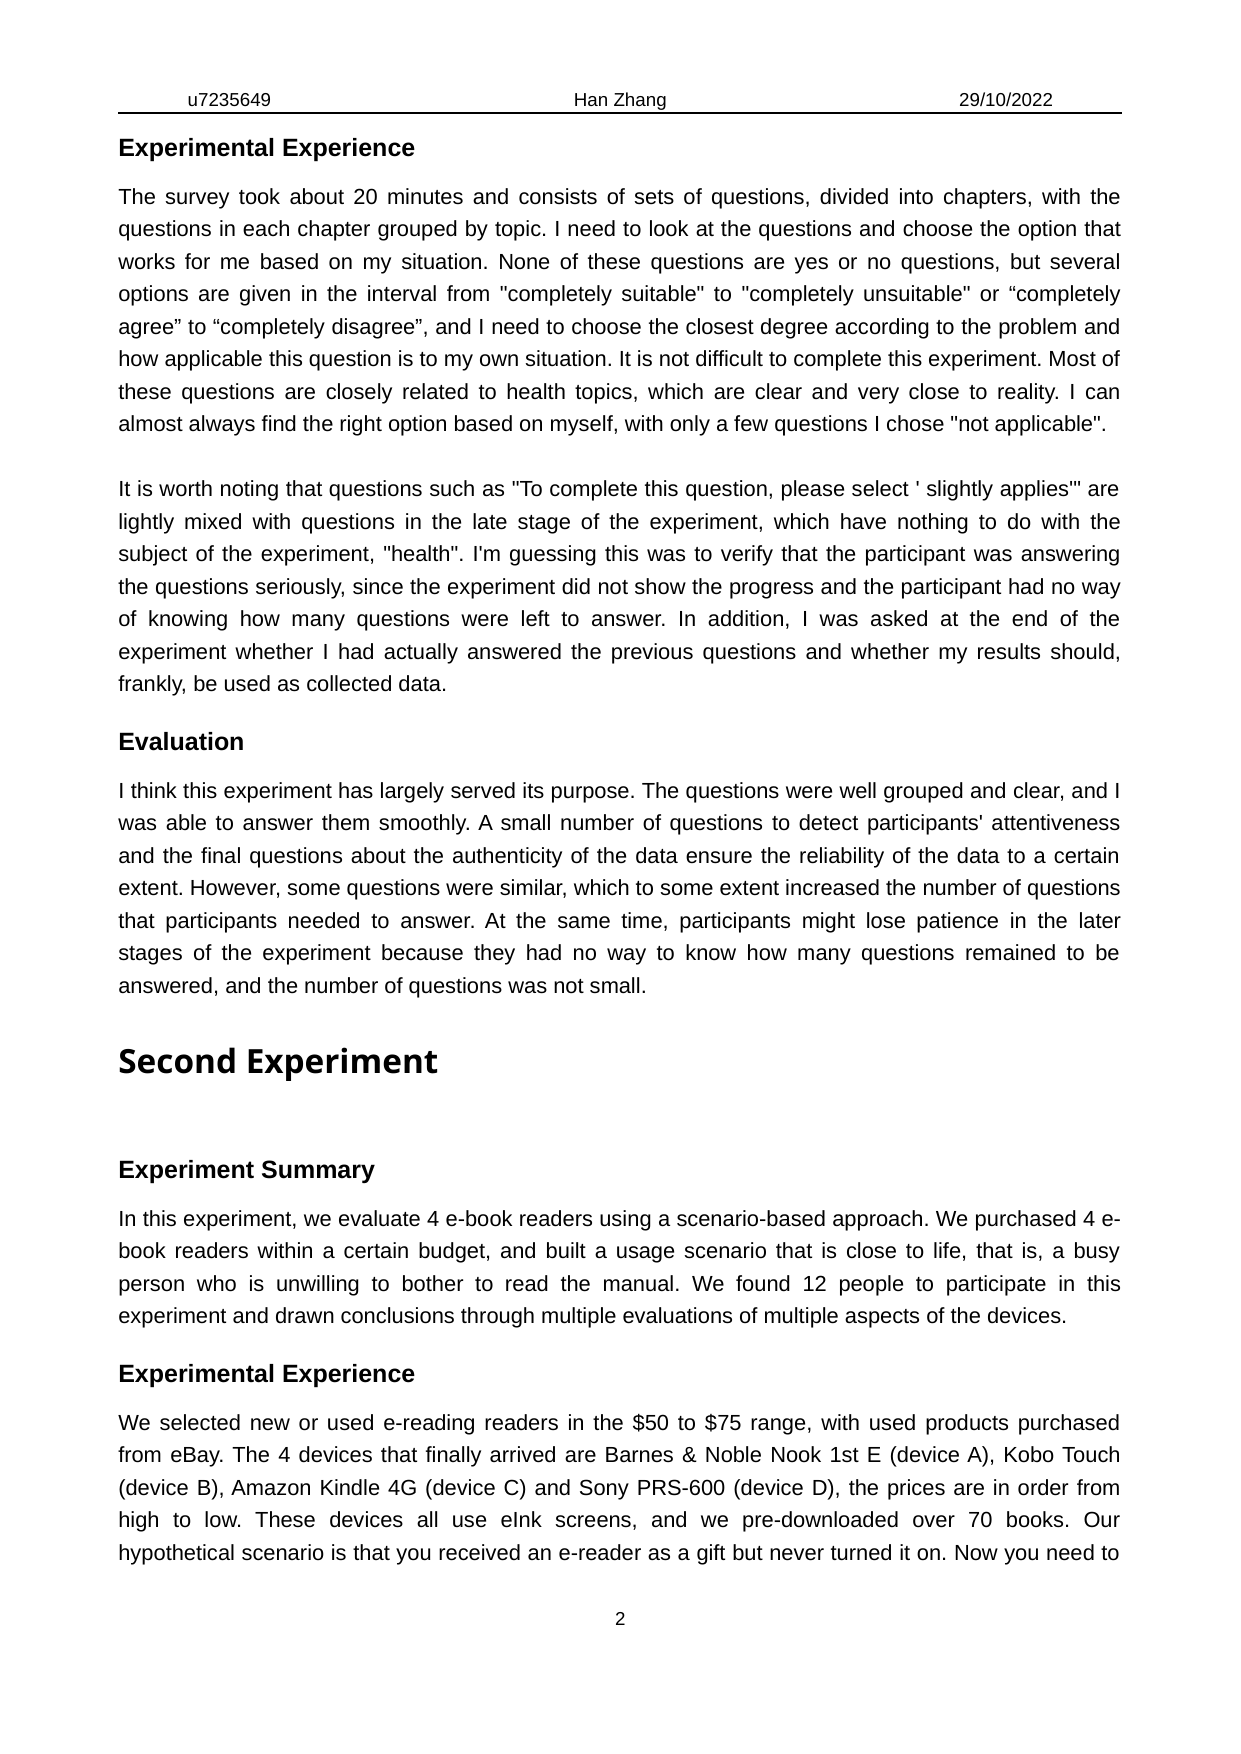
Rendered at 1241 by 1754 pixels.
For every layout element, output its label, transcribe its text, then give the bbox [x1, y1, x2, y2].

text In this experiment, we evaluate 4 e-book readers using a scenario-based approach. We purchased 4 e-book readers within a certain budget, and built a usage scenario that is close to life, that is, a busy person who is unwilling to bother to read the manual. We found 12 people to participate in this experiment and drawn conclusions through multiple evaluations of multiple aspects of the devices. [118, 1202, 1122, 1332]
subtitle Evaluation [118, 725, 1122, 758]
subtitle Second Experiment [118, 1028, 1122, 1093]
subtitle Experimental Experience [118, 132, 1122, 164]
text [118, 1406, 1122, 1568]
subtitle Experimental Experience [118, 1357, 1122, 1390]
text The survey took about 20 minutes and consists of sets of questions, divided into chapters, with the questions in each chapter grouped by topic. I need to look at the questions and choose the option that works for me based on my situation. None of these questions are yes or no questions, but several options are given in the interval from "completely suitable" to "completely unsuitable" or “completely agree” to “completely disagree”, and I need to choose the closest degree according to the problem and how applicable this question is to my own situation. It is not difficult to complete this experiment. Most of these questions are closely related to health topics, which are clear and very close to reality. I can almost always find the right option based on myself, with only a few questions I chose "not applicable". [118, 180, 1122, 440]
text It is worth noting that questions such as "To complete this question, please select ' slightly applies'" are lightly mixed with questions in the late stage of the experiment, which have nothing to do with the subject of the experiment, "health". I'm guessing this was to verify that the participant was answering the questions seriously, since the experiment did not show the progress and the participant had no way of knowing how many questions were left to answer. In addition, I was asked at the end of the experiment whether I had actually answered the previous questions and whether my results should, frankly, be used as collected data. [118, 473, 1122, 700]
subtitle Experiment Summary [118, 1154, 1122, 1186]
text I think this experiment has largely served its purpose. The questions were well grouped and clear, and I was able to answer them smoothly. A small number of questions to detect participants' attentiveness and the final questions about the authenticity of the data ensure the reliability of the data to a certain extent. However, some questions were similar, which to some extent increased the number of questions that participants needed to answer. At the same time, participants might lose patience in the later stages of the experiment because they had no way to know how many questions remained to be answered, and the number of questions was not small. [118, 774, 1122, 1001]
